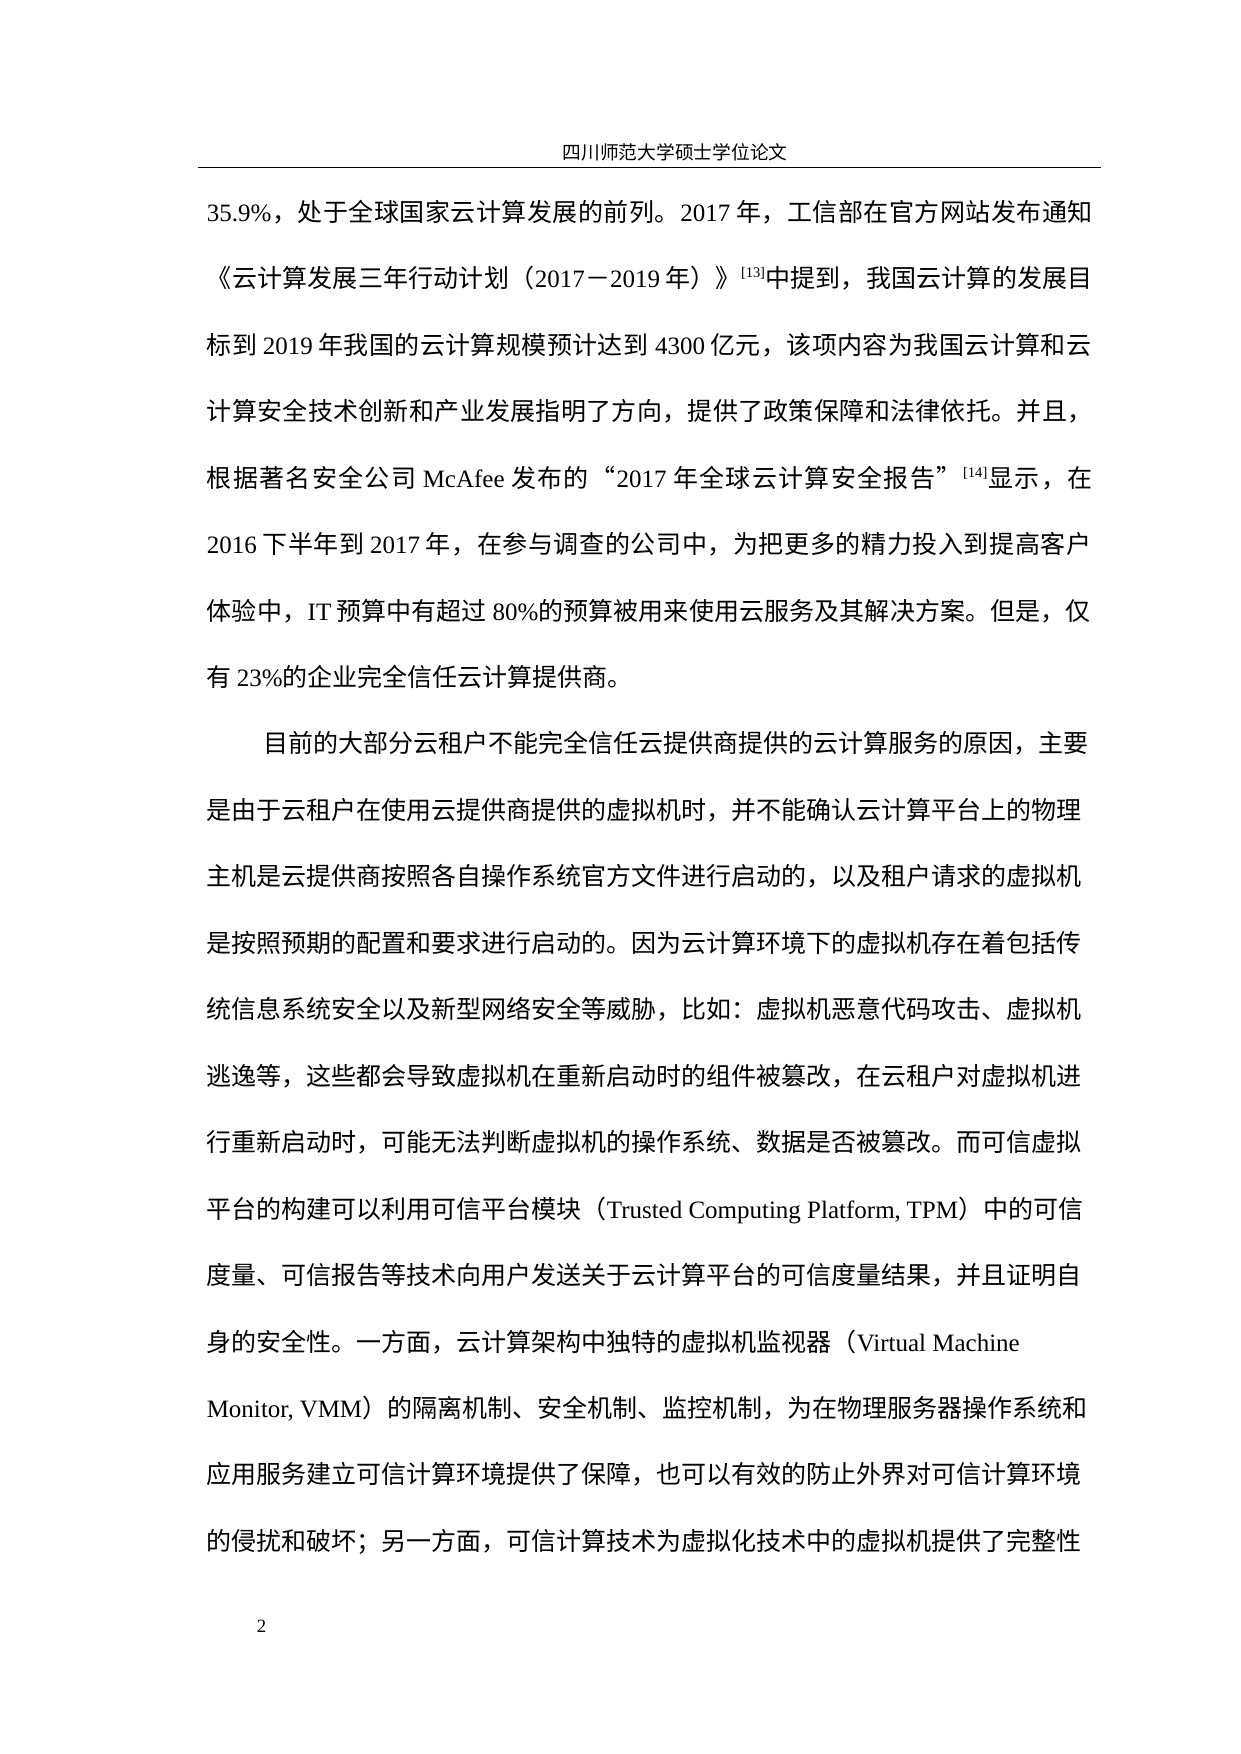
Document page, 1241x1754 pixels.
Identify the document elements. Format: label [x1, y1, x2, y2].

text [207, 177, 1093, 709]
text [207, 709, 1093, 1573]
